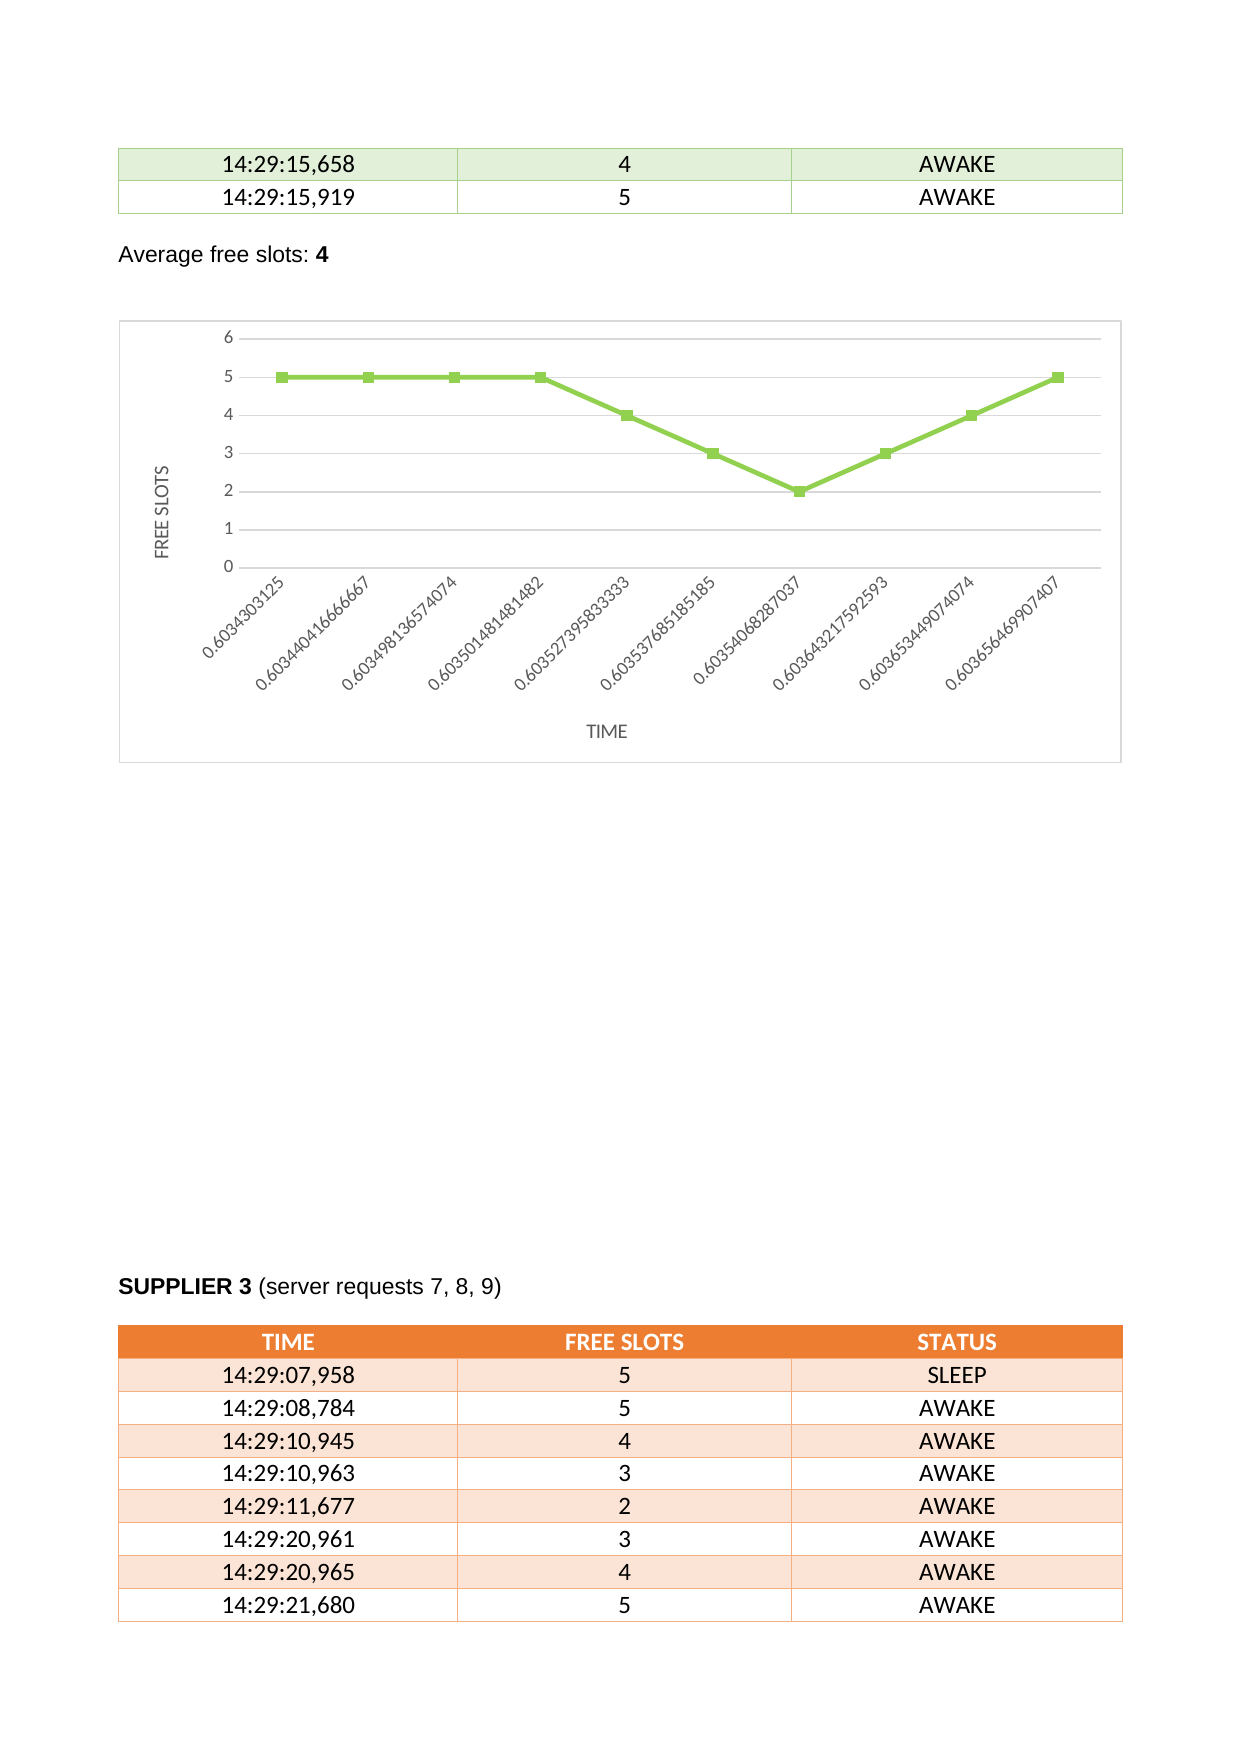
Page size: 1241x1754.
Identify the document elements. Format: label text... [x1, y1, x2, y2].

table_cell AWAKE [792, 1458, 1122, 1489]
table_cell 14:29:07,958 [119, 1359, 457, 1391]
table_cell 14:29:11,677 [119, 1490, 457, 1522]
table_cell 3 [458, 1458, 791, 1489]
table_cell AWAKE [792, 1392, 1122, 1424]
table_cell 14:29:15,658 [119, 149, 457, 180]
table_cell AWAKE [792, 1589, 1122, 1621]
table_cell AWAKE [792, 149, 1122, 180]
table_cell 14:29:08,784 [119, 1392, 457, 1424]
table_cell 4 [458, 149, 791, 180]
table_cell 5 [458, 1359, 791, 1391]
table_cell AWAKE [792, 1523, 1122, 1555]
table_cell 4 [458, 1425, 791, 1457]
table_cell 14:29:10,945 [119, 1425, 457, 1457]
table_header TIME [119, 1326, 457, 1358]
table_cell 5 [458, 1392, 791, 1424]
table_cell 14:29:20,961 [119, 1523, 457, 1555]
table_cell AWAKE [792, 1556, 1122, 1588]
table_cell AWAKE [792, 1490, 1122, 1522]
table_cell SLEEP [792, 1359, 1122, 1391]
table_cell 14:29:20,965 [119, 1556, 457, 1588]
table_cell 14:29:10,963 [119, 1458, 457, 1489]
table_header FREE SLOTS [458, 1326, 791, 1358]
text Average free slots: 4 [118, 241, 1122, 267]
table_cell 2 [458, 1490, 791, 1522]
table_cell AWAKE [792, 181, 1122, 213]
table_cell 14:29:15,919 [119, 181, 457, 213]
text SUPPLIER 3 (server requests 7, 8, 9) [118, 1273, 1122, 1299]
table_header STATUS [792, 1326, 1122, 1358]
table_cell 4 [458, 1556, 791, 1588]
table_cell 3 [458, 1523, 791, 1555]
table_cell 14:29:21,680 [119, 1589, 457, 1621]
table_cell 5 [458, 181, 791, 213]
table_cell 5 [458, 1589, 791, 1621]
table_cell AWAKE [792, 1425, 1122, 1457]
